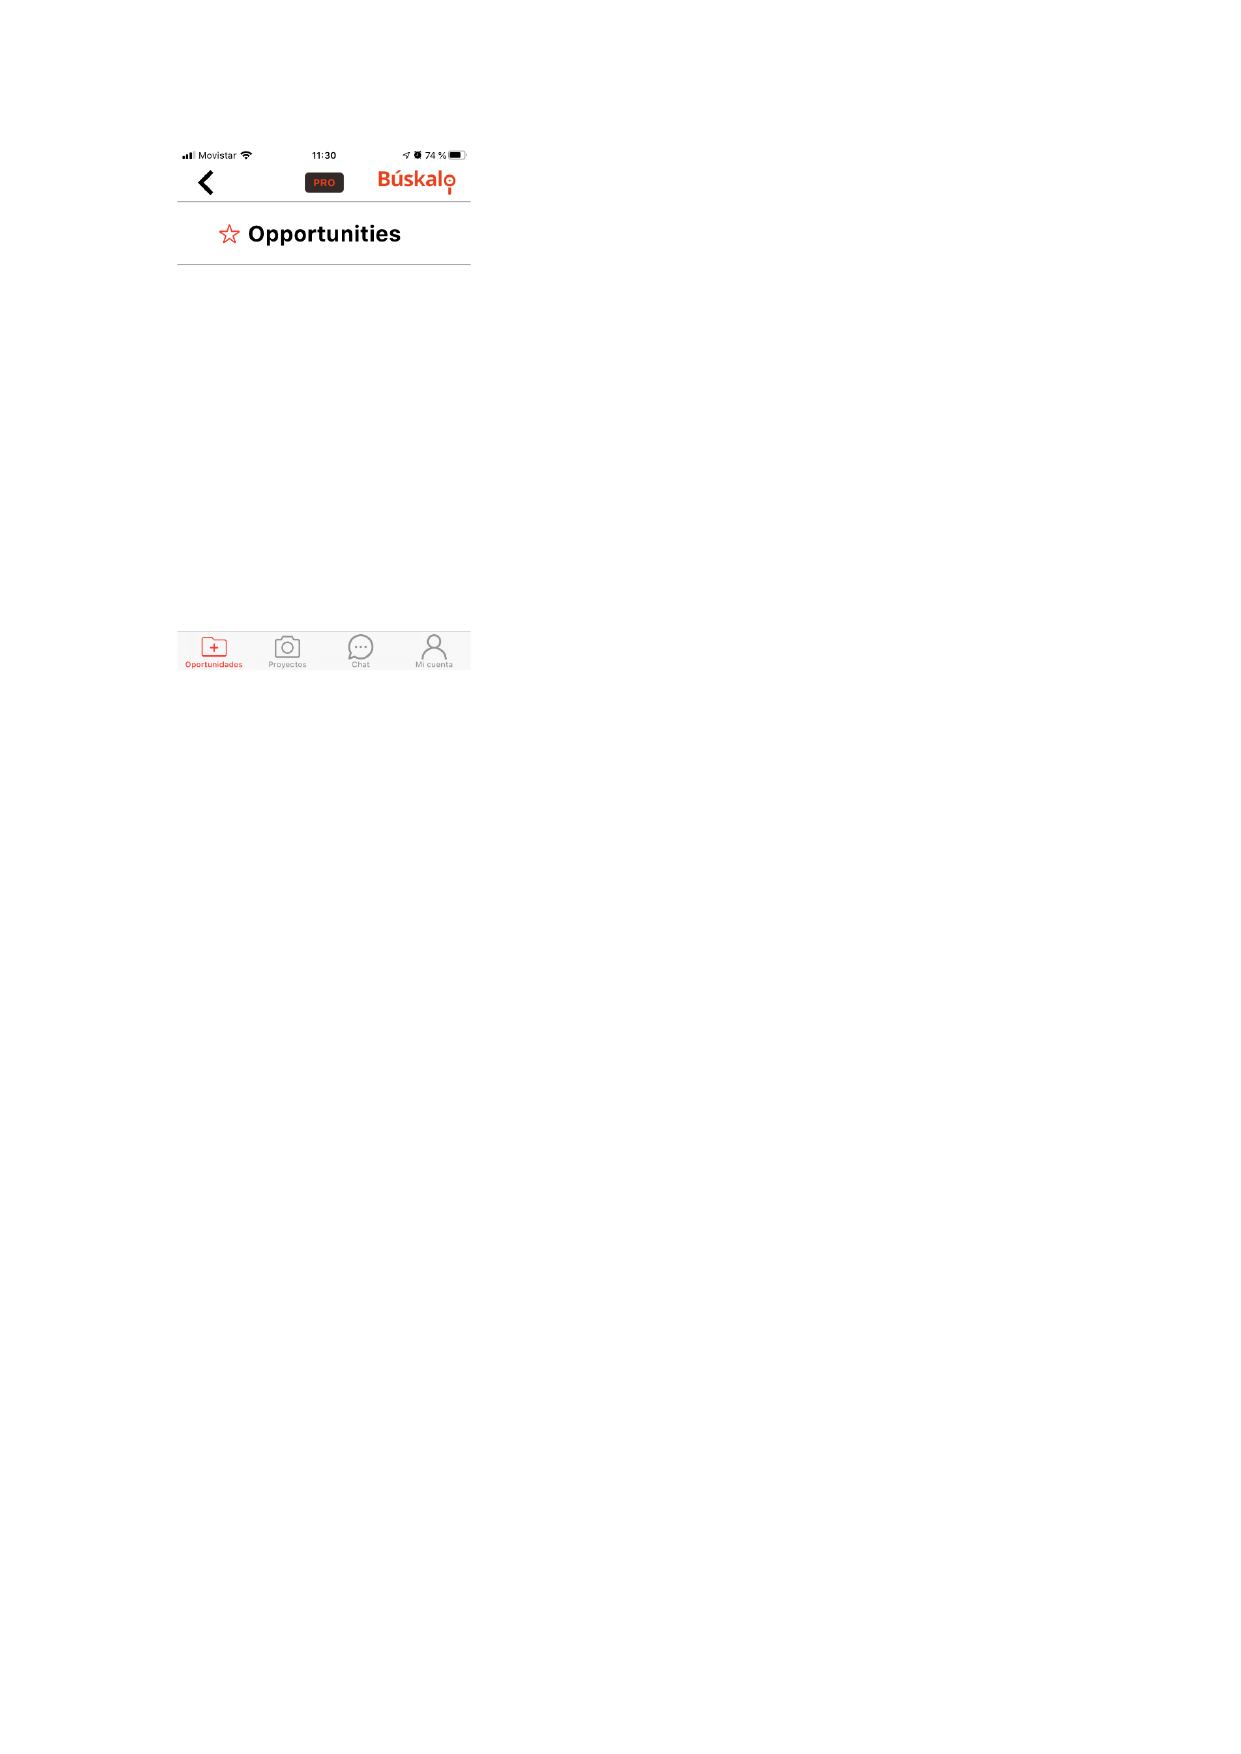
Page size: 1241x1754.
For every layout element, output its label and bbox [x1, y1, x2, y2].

picture [177, 147, 471, 670]
